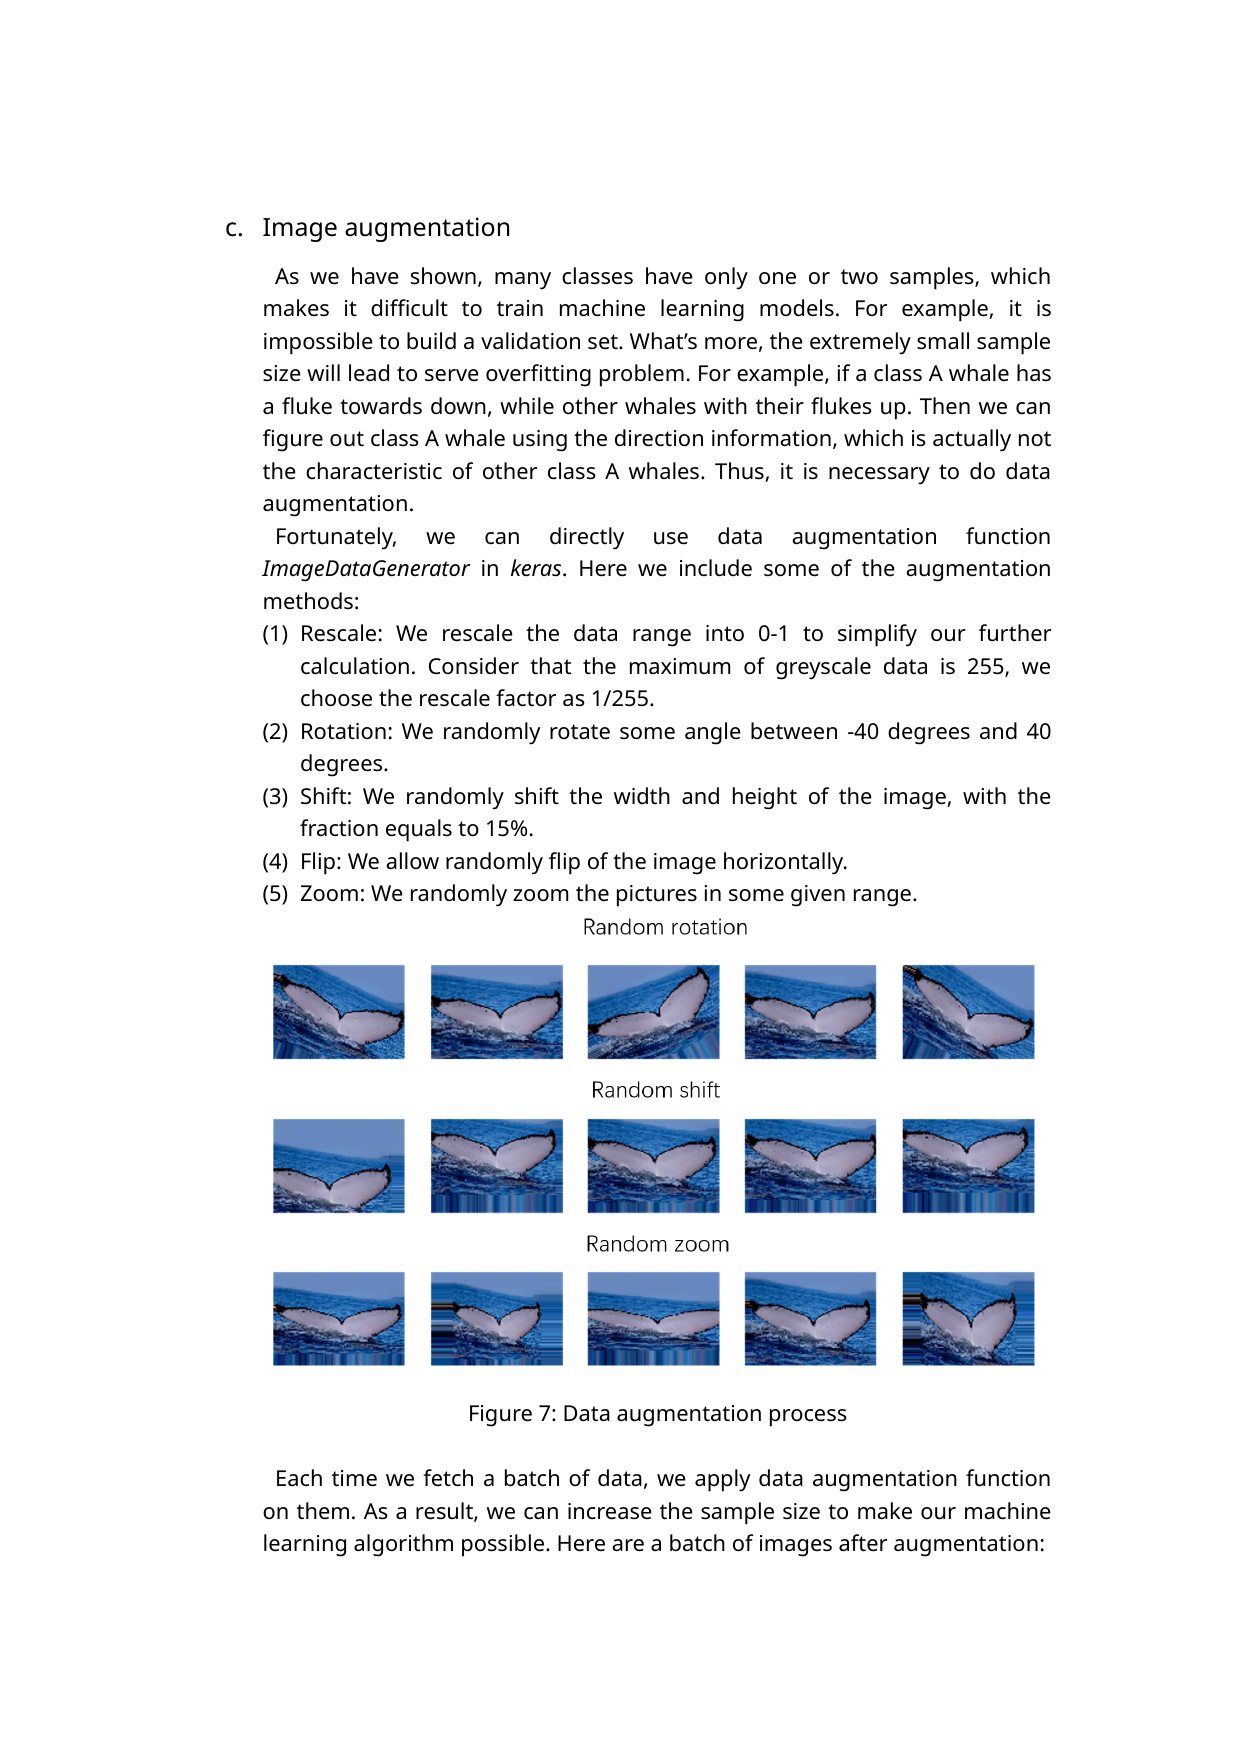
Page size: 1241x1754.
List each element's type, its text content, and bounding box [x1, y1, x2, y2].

list Each time we fetch a batch of data, we apply data augmentation function on them. As a result, we can increase the sample size to make our machine learning algorithm possible. Here are a batch of images after augmentation: [262, 1462, 1053, 1559]
list Zoom: We randomly zoom the pictures in some given range. [262, 877, 1053, 909]
list Shift: We randomly shift the width and height of the image, with the fraction equals to 15%. [262, 779, 1053, 844]
list As we have shown, many classes have only one or two samples, which makes it difficult to train machine learning models. For example, it is impossible to build a validation set. What’s more, the extremely small sample size will lead to serve overfitting problem. For example, if a class A whale has a fluke towards down, while other whales with their flukes up. Then we can figure out class A whale using the direction information, which is actually not the characteristic of other class A whales. Thus, it is necessary to do data augmentation. [262, 259, 1053, 519]
picture [262, 909, 1049, 1377]
list Image augmentation [225, 194, 1053, 259]
list Rotation: We randomly rotate some angle between -40 degrees and 40 degrees. [262, 714, 1053, 779]
list Fortunately, we can directly use data augmentation function ImageDataGenerator in keras. Here we include some of the augmentation methods: [262, 519, 1053, 617]
list Flip: We allow randomly flip of the image horizontally. [262, 844, 1053, 877]
list Rescale: We rescale the data range into 0-1 to simplify our further calculation. Consider that the maximum of greyscale data is 255, we choose the rescale factor as 1/255. [262, 617, 1053, 714]
text Figure 7: Data augmentation process [262, 1397, 1053, 1429]
